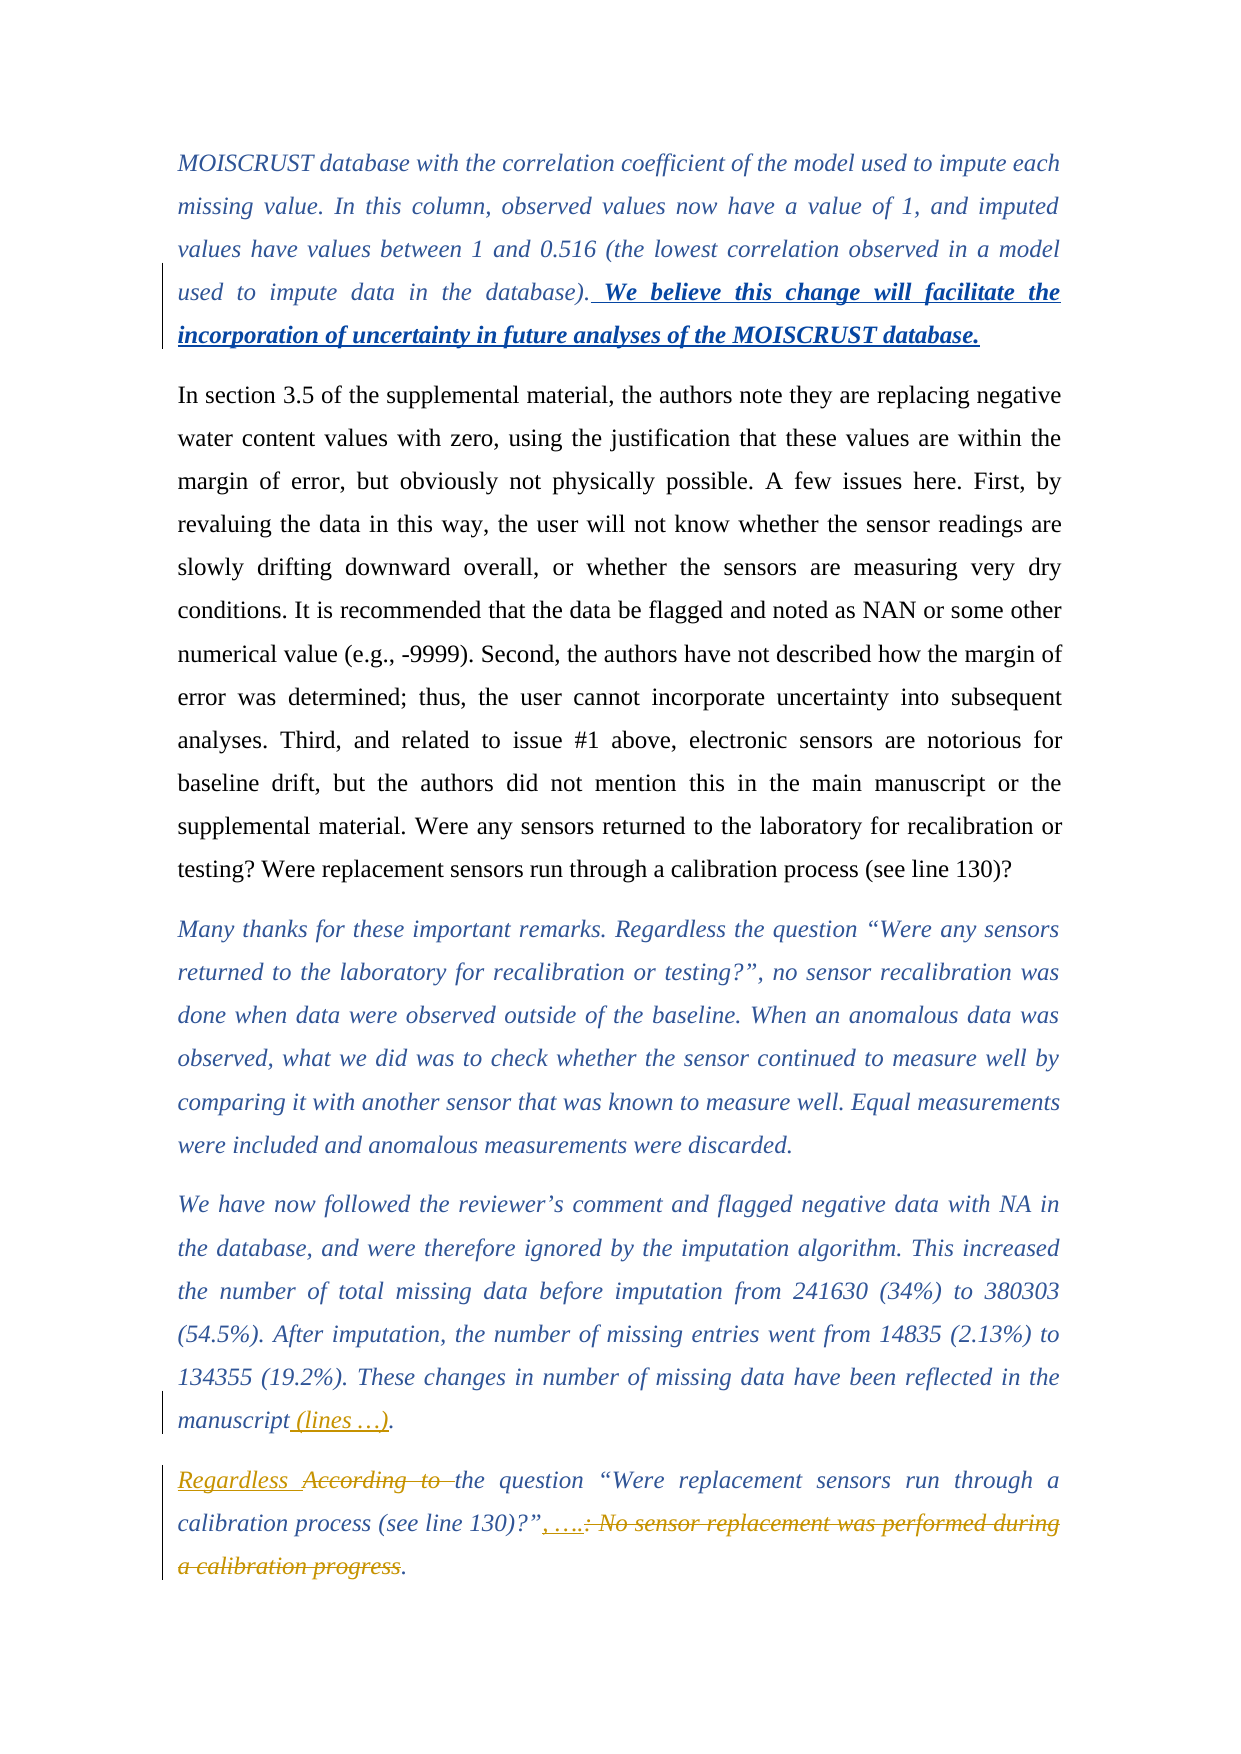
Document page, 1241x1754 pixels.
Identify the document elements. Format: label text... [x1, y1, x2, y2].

text We have now followed the reviewer’s comment and flagged negative data with NA in the database, and were therefore ignored by the imputation algorithm. This increased the number of total missing data before imputation from 241630 (34%) to 380303 (54.5%). After imputation, the number of missing entries went from 14835 (2.13%) to 134355 (19.2%). These changes in number of missing data have been reflected in the manuscript. [177, 1189, 1063, 1434]
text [177, 148, 1063, 349]
text Many thanks for these important remarks. Regardless the question “Were any sensors returned to the laboratory for recalibration or testing?”, no sensor recalibration was done when data were observed outside of the baseline. When an anomalous data was observed, what we did was to check whether the sensor continued to measure well by comparing it with another sensor that was known to measure well. Equal measurements were included and anomalous measurements were discarded. [177, 914, 1063, 1158]
text the question “Were replacement sensors run through a calibration process (see line 130)?”. [177, 1465, 1063, 1580]
text In section 3.5 of the supplemental material, the authors note they are replacing negative water content values with zero, using the justification that these values are within the margin of error, but obviously not physically possible. A few issues here. First, by revaluing the data in this way, the user will not know whether the sensor readings are slowly drifting downward overall, or whether the sensors are measuring very dry conditions. It is recommended that the data be flagged and noted as NAN or some other numerical value (e.g., -9999). Second, the authors have not described how the margin of error was determined; thus, the user cannot incorporate uncertainty into subsequent analyses. Third, and related to issue #1 above, electronic sensors are notorious for baseline drift, but the authors did not mention this in the main manuscript or the supplemental material. Were any sensors returned to the laboratory for recalibration or testing? Were replacement sensors run through a calibration process (see line 130)? [177, 380, 1063, 883]
